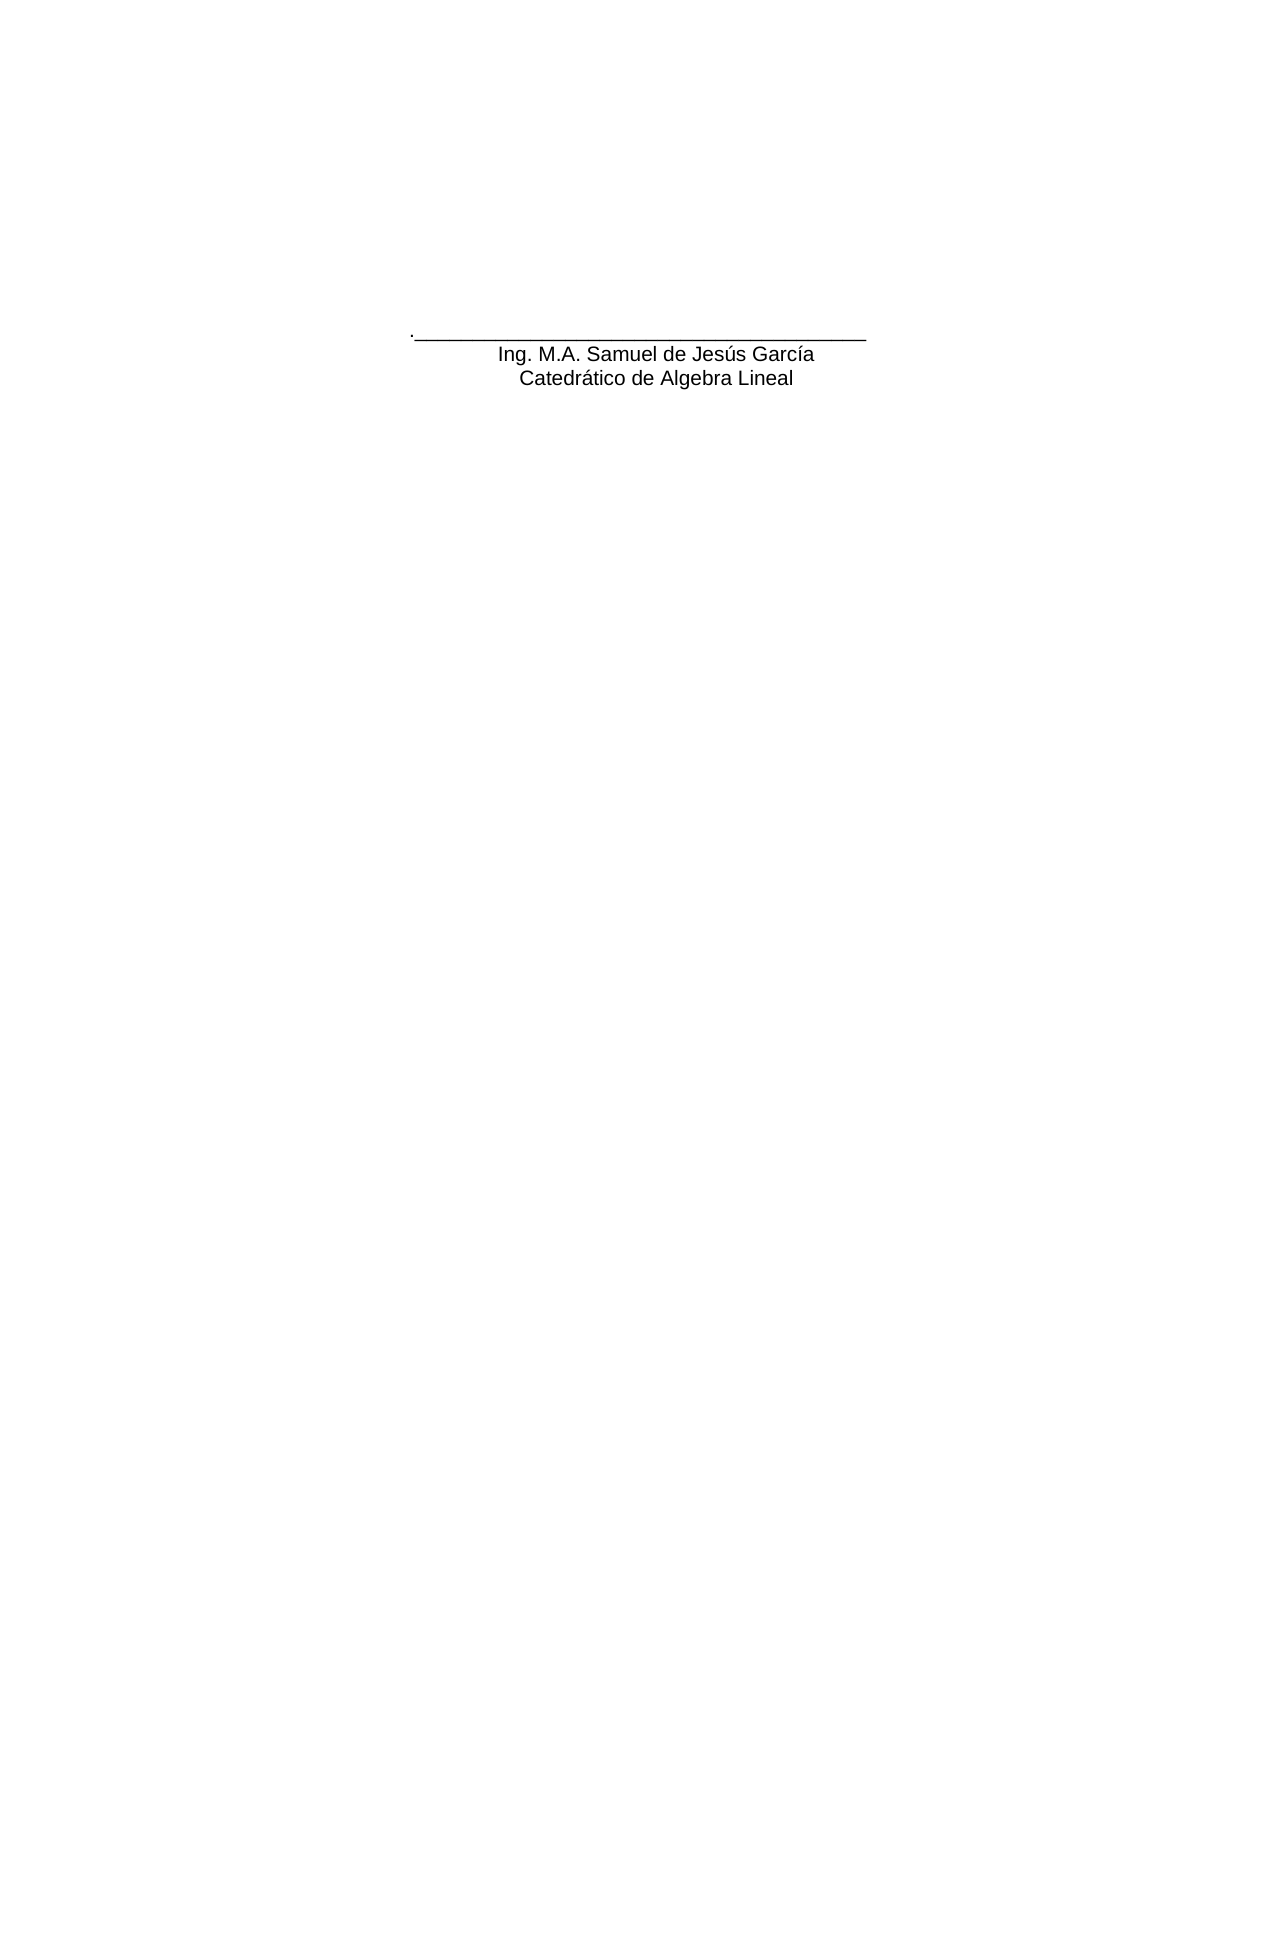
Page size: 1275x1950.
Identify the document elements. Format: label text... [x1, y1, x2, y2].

text ._______________________________________ [150, 318, 1125, 342]
text Ing. M.A. Samuel de Jesús García [187, 342, 1125, 366]
text Catedrático de Algebra Lineal [187, 366, 1125, 389]
